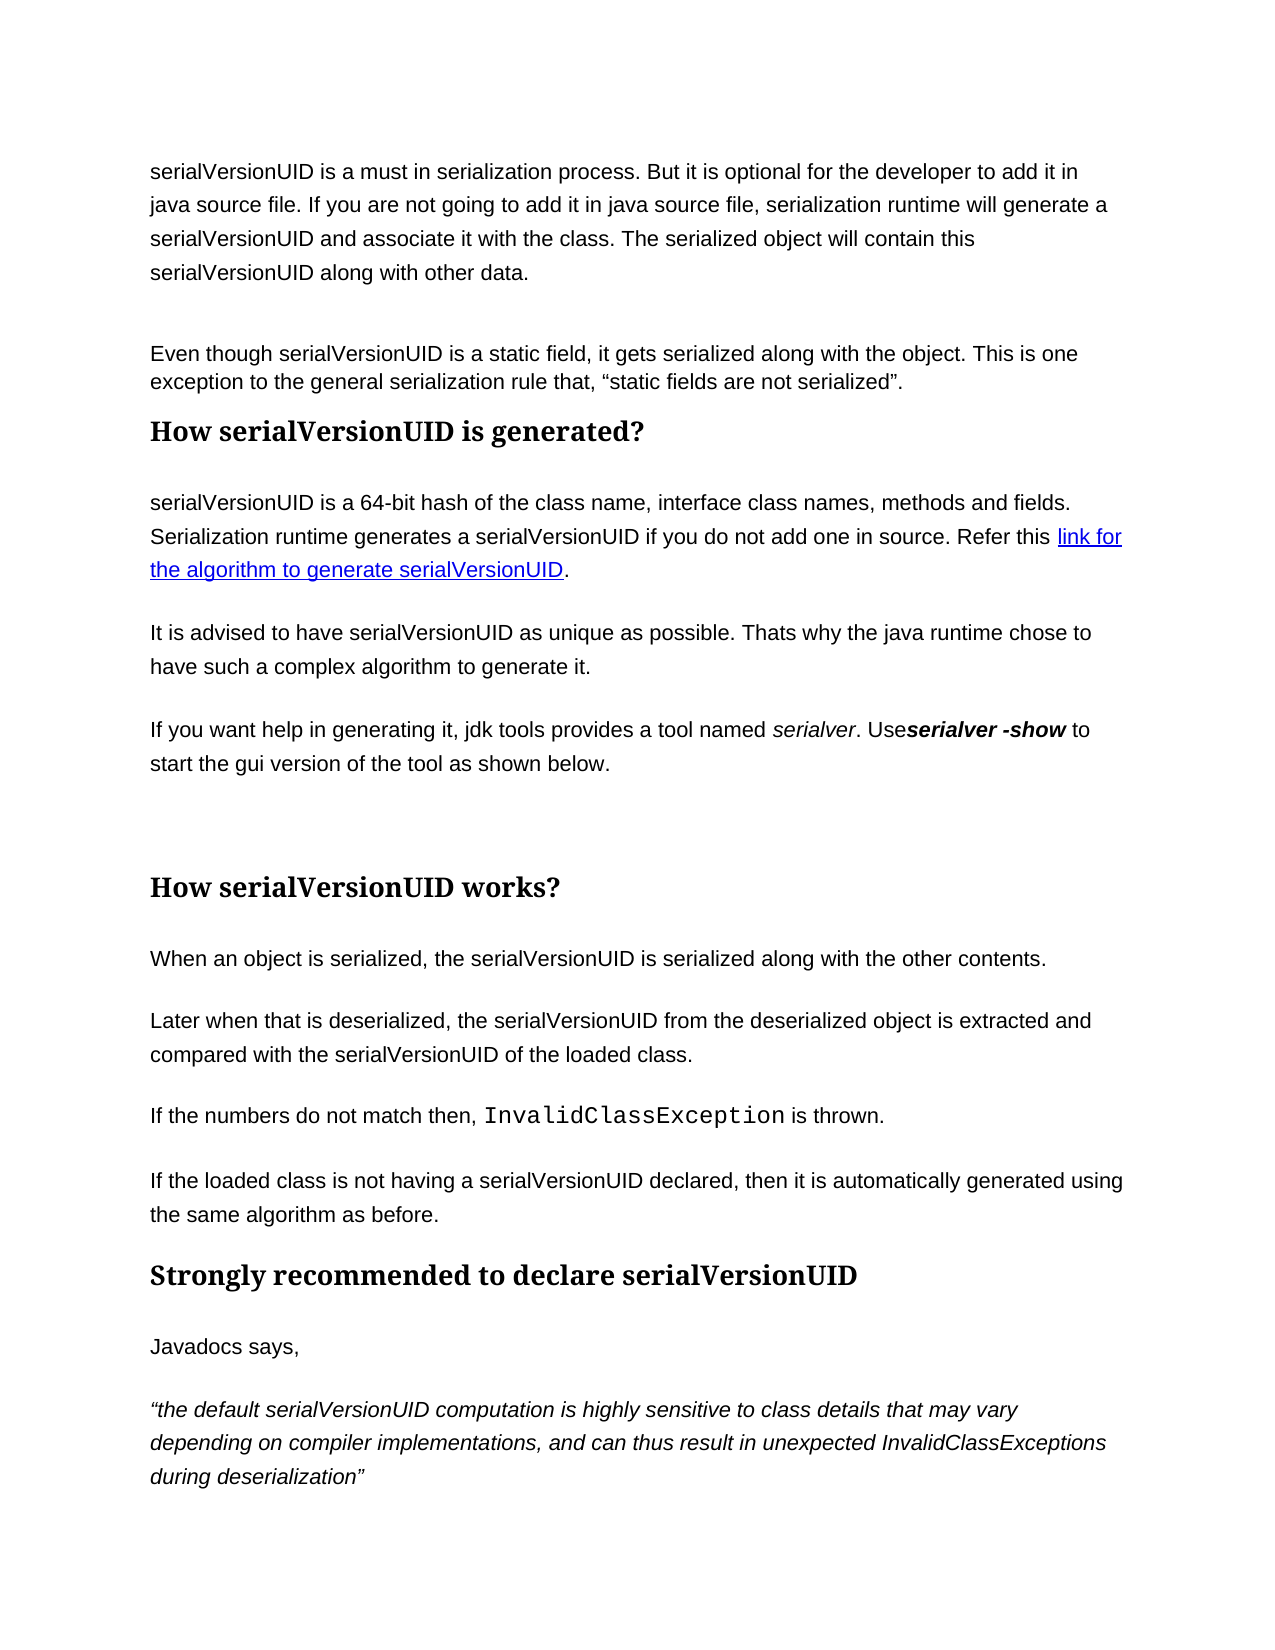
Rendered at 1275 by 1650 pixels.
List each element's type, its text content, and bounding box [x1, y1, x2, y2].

text If the numbers do not match then, InvalidClassException is thrown. [150, 1097, 1125, 1130]
text serialVersionUID is a must in serialization process. But it is optional for the developer to add it in java source file. If you are not going to add it in java source file, serialization runtime will generate a serialVersionUID and associate it with the class. The serialized object will contain this serialVersionUID along with other data. [150, 150, 1125, 285]
text serialVersionUID is a 64-bit hash of the class name, interface class names, methods and fields. Serialization runtime generates a serialVersionUID if you do not add one in source. Refer this link for the algorithm to generate serialVersionUID. [150, 481, 1125, 583]
text If you want help in generating it, jdk tools provides a tool named serialver. Useserialver -show to start the gui version of the tool as shown below. [150, 708, 1125, 776]
text Even though serialVersionUID is a static field, it gets serialized along with the object. This is one exception to the general serialization rule that, “static fields are not serialized”. [150, 314, 1125, 394]
subtitle How serialVersionUID works? [150, 868, 1125, 905]
text Later when that is deserialized, the serialVersionUID from the deserialized object is extracted and compared with the serialVersionUID of the loaded class. [150, 1000, 1125, 1067]
text If the loaded class is not having a serialVersionUID declared, then it is automatically generated using the same algorithm as before. [150, 1159, 1125, 1227]
subtitle How serialVersionUID is generated? [150, 412, 1125, 449]
text Javadocs says, [150, 1325, 1125, 1359]
text It is advised to have serialVersionUID as unique as possible. Thats why the java runtime chose to have such a complex algorithm to generate it. [150, 612, 1125, 679]
text When an object is serialized, the serialVersionUID is serialized along with the other contents. [150, 937, 1125, 971]
text “the default serialVersionUID computation is highly sensitive to class details that may vary depending on compiler implementations, and can thus result in unexpected InvalidClassExceptions during deserialization” [150, 1388, 1125, 1489]
subtitle Strongly recommended to declare serialVersionUID [150, 1256, 1125, 1293]
